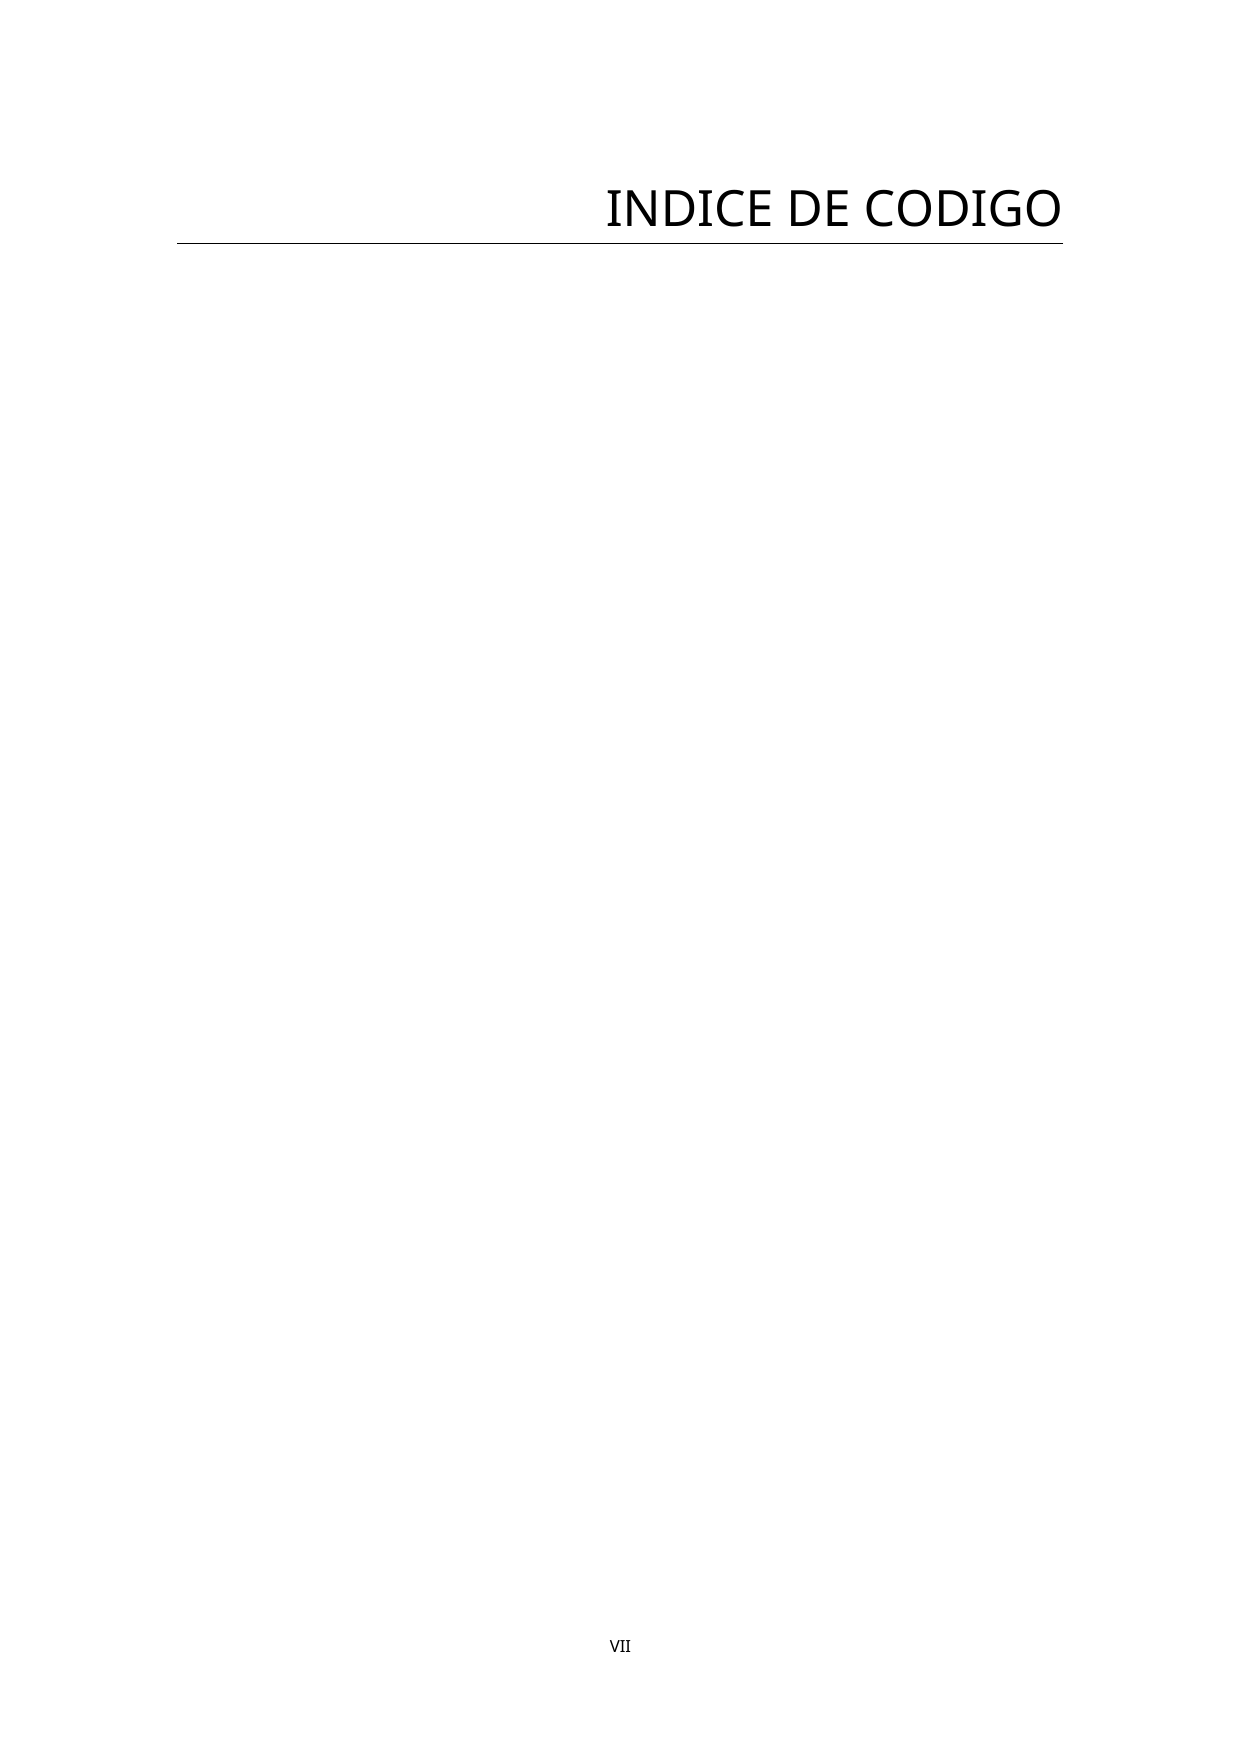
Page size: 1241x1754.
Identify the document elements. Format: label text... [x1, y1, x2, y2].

subtitle INDICE DE CODIGO [177, 173, 1063, 243]
